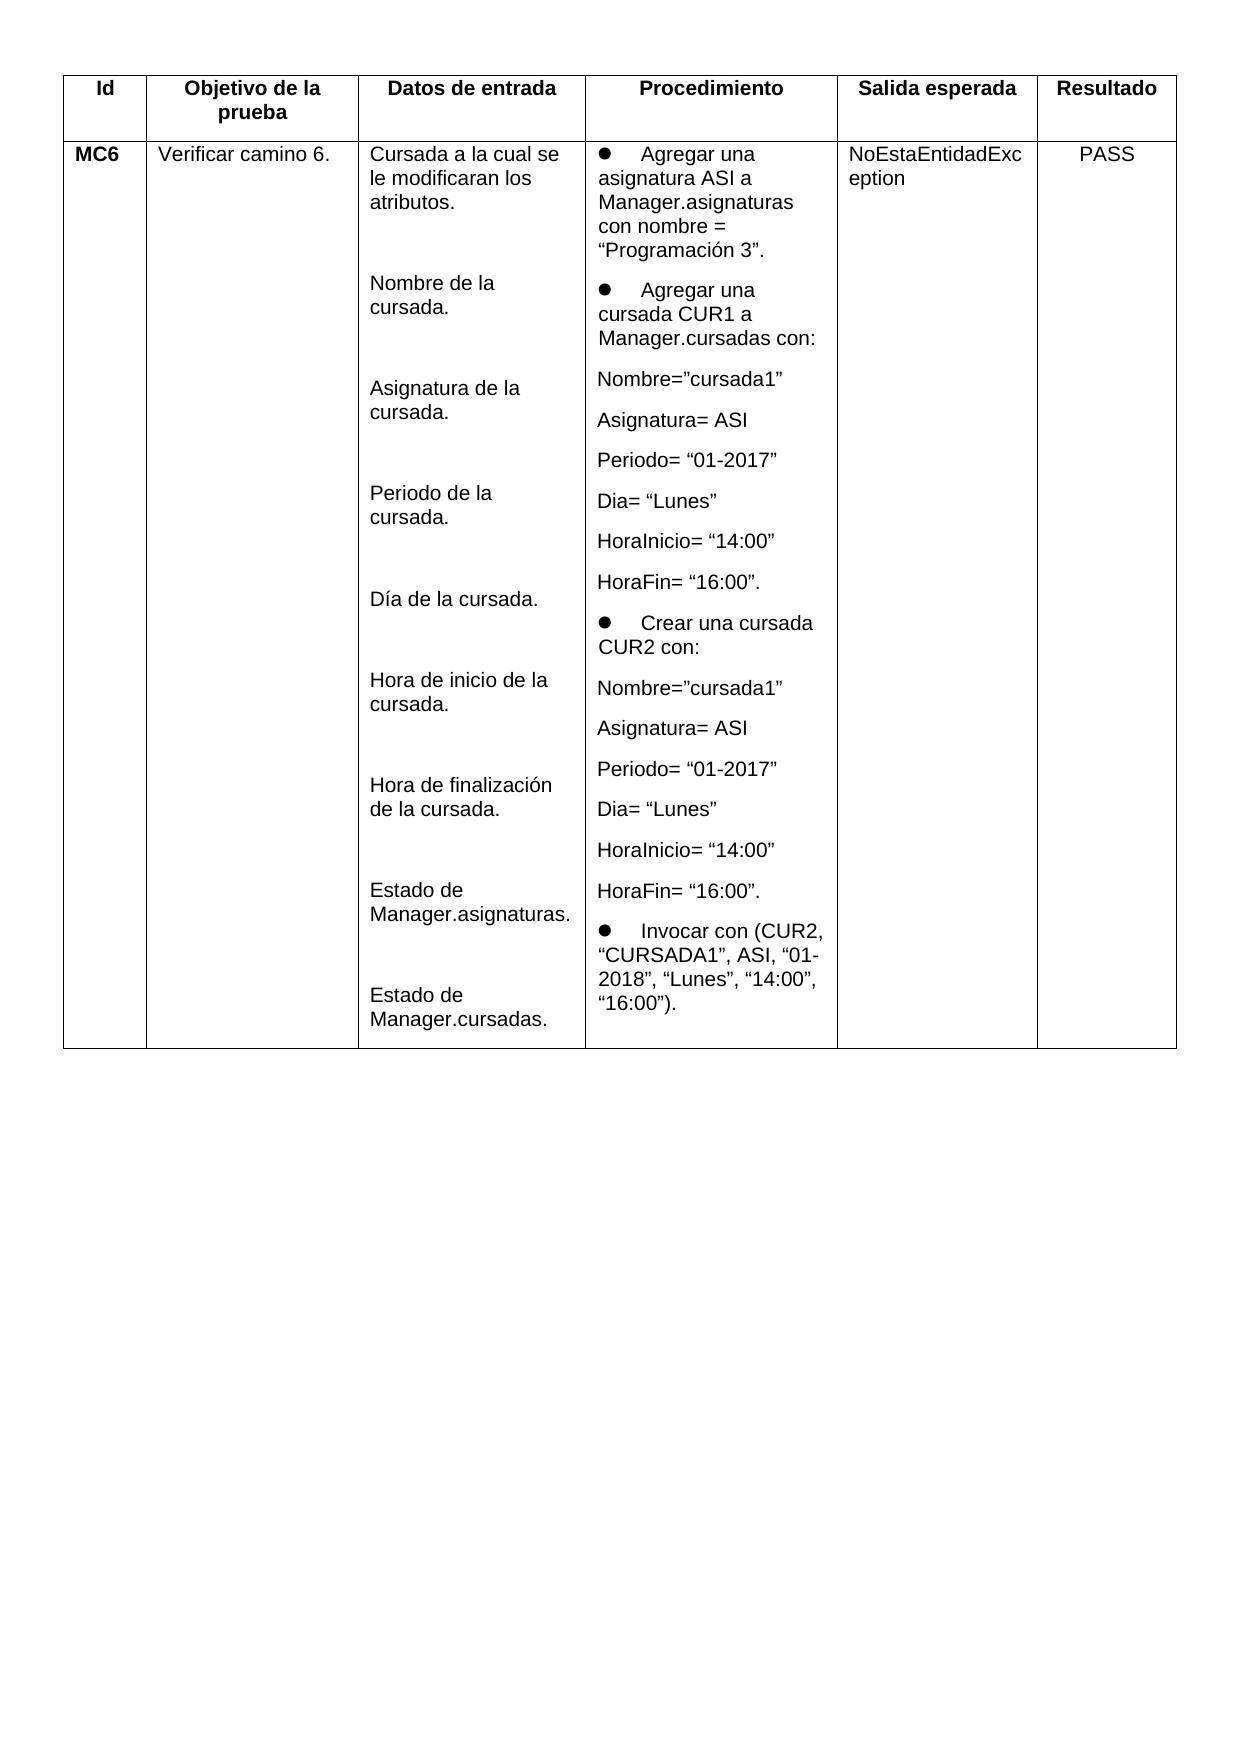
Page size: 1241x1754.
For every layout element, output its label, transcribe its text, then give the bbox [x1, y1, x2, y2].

table_header Objetivo de la prueba [147, 76, 358, 141]
table_cell MC6 [64, 142, 146, 1048]
table_header Procedimiento [586, 76, 837, 141]
table_cell Verificar camino 6. [147, 142, 358, 1048]
table_cell PASS [1038, 142, 1176, 1048]
table_cell Cursada a la cual se le modificaran los atributos. Nombre de la cursada. Asignatura de la cursada. Periodo de la cursada. Día de la cursada. Hora de inicio de la cursada. Hora de finalización de la cursada. Estado de Manager.asignaturas. Estado de Manager.cursadas. [359, 142, 585, 1048]
table_cell NoEstaEntidadException [838, 142, 1037, 1048]
table_header Salida esperada [838, 76, 1037, 141]
table_header Datos de entrada [359, 76, 585, 141]
table_header Resultado [1038, 76, 1176, 141]
table_header Id [64, 76, 146, 141]
table_cell Agregar una asignatura ASI a Manager.asignaturas con nombre = “Programación 3”. Agregar una cursada CUR1 a Manager.cursadas con: Nombre=”cursada1” Asignatura= ASI Periodo= “01-2017” Dia= “Lunes” HoraInicio= “14:00” HoraFin= “16:00”. Crear una cursada CUR2 con: Nombre=”cursada1” Asignatura= ASI Periodo= “01-2017” Dia= “Lunes” HoraInicio= “14:00” HoraFin= “16:00”. Invocar con (CUR2, “CURSADA1”, ASI, “01-2018”, “Lunes”, “14:00”, “16:00”). [586, 142, 837, 1048]
